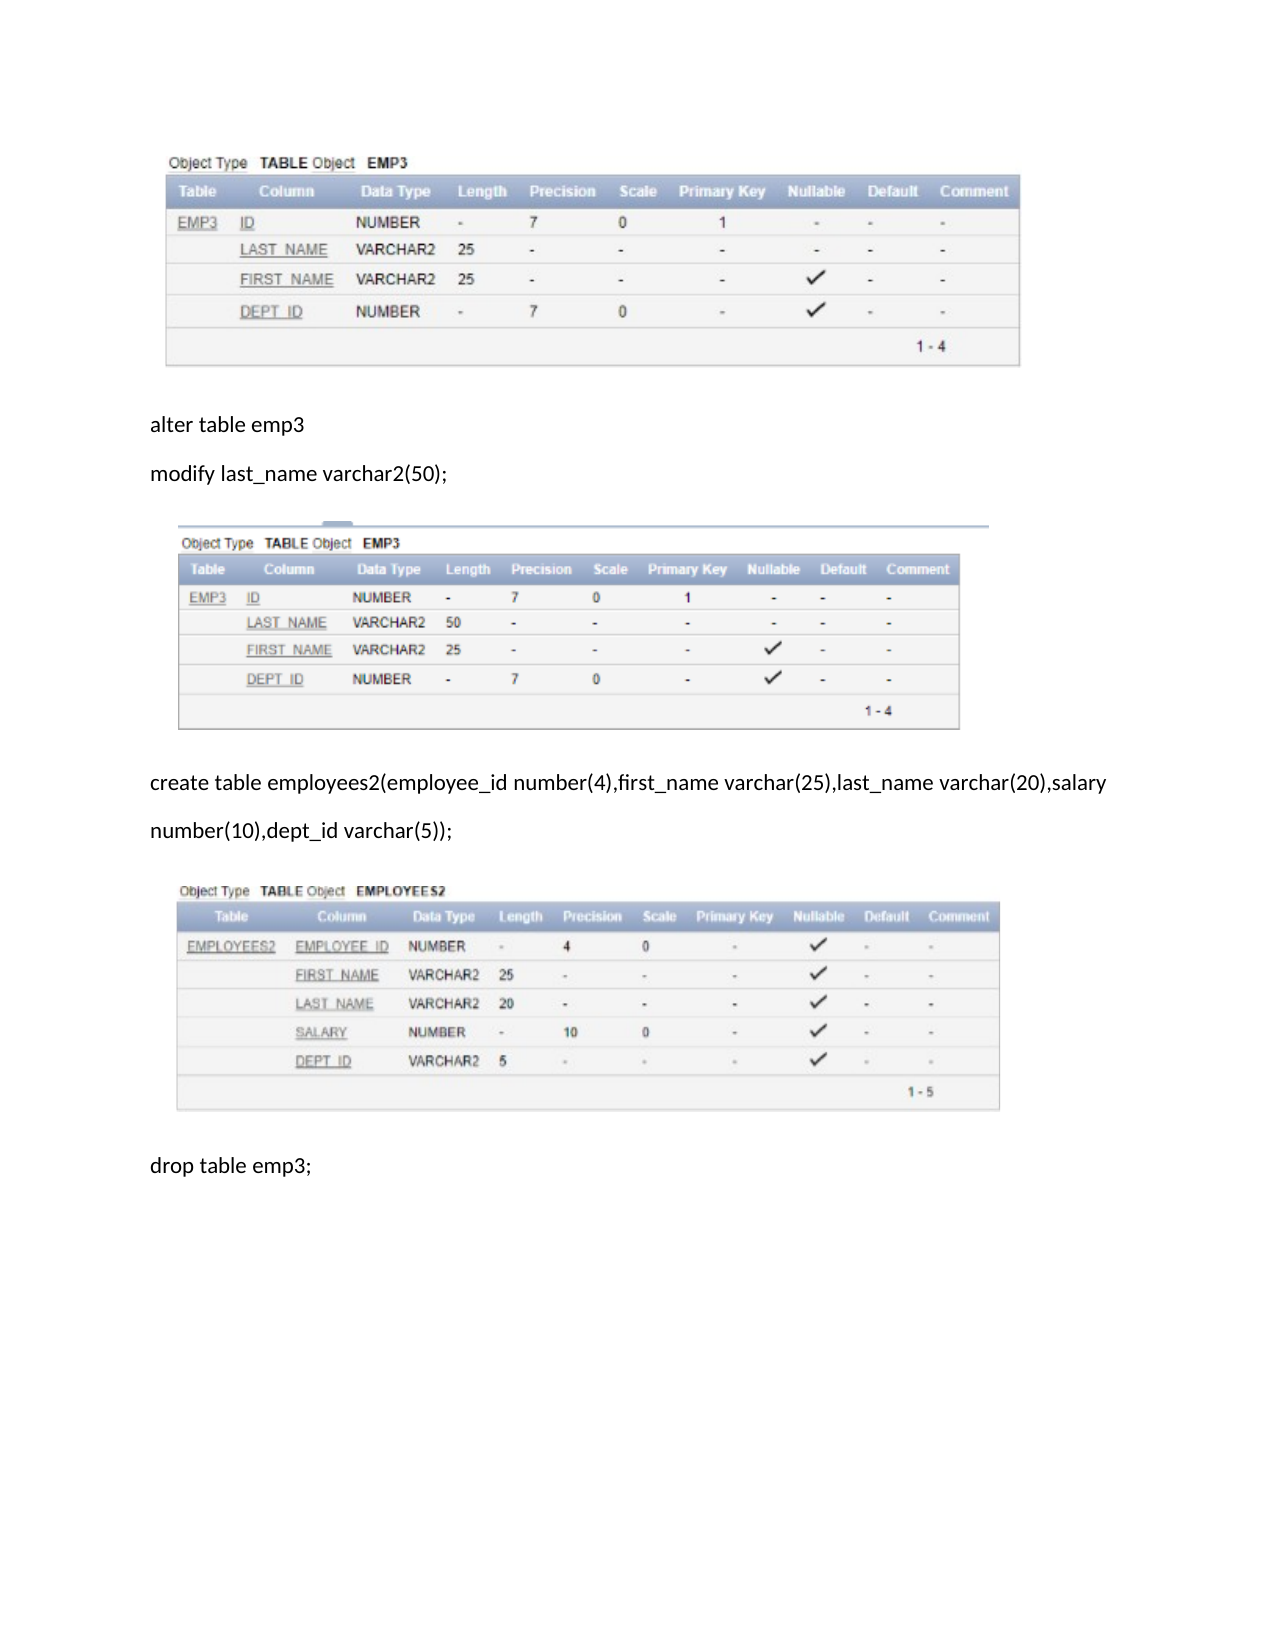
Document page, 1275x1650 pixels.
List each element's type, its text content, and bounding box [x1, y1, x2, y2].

picture [165, 156, 1022, 368]
picture [176, 886, 1001, 1112]
text create table employees2(employee_id number(4),first_name varchar(25),last_name varchar(20),salary number(10),dept_id varchar(5)); [150, 768, 1173, 844]
text alter table emp3 [150, 410, 1173, 438]
picture [178, 521, 989, 730]
text modify last_name varchar2(50); [150, 459, 1173, 487]
text drop table emp3; [150, 1151, 1173, 1179]
